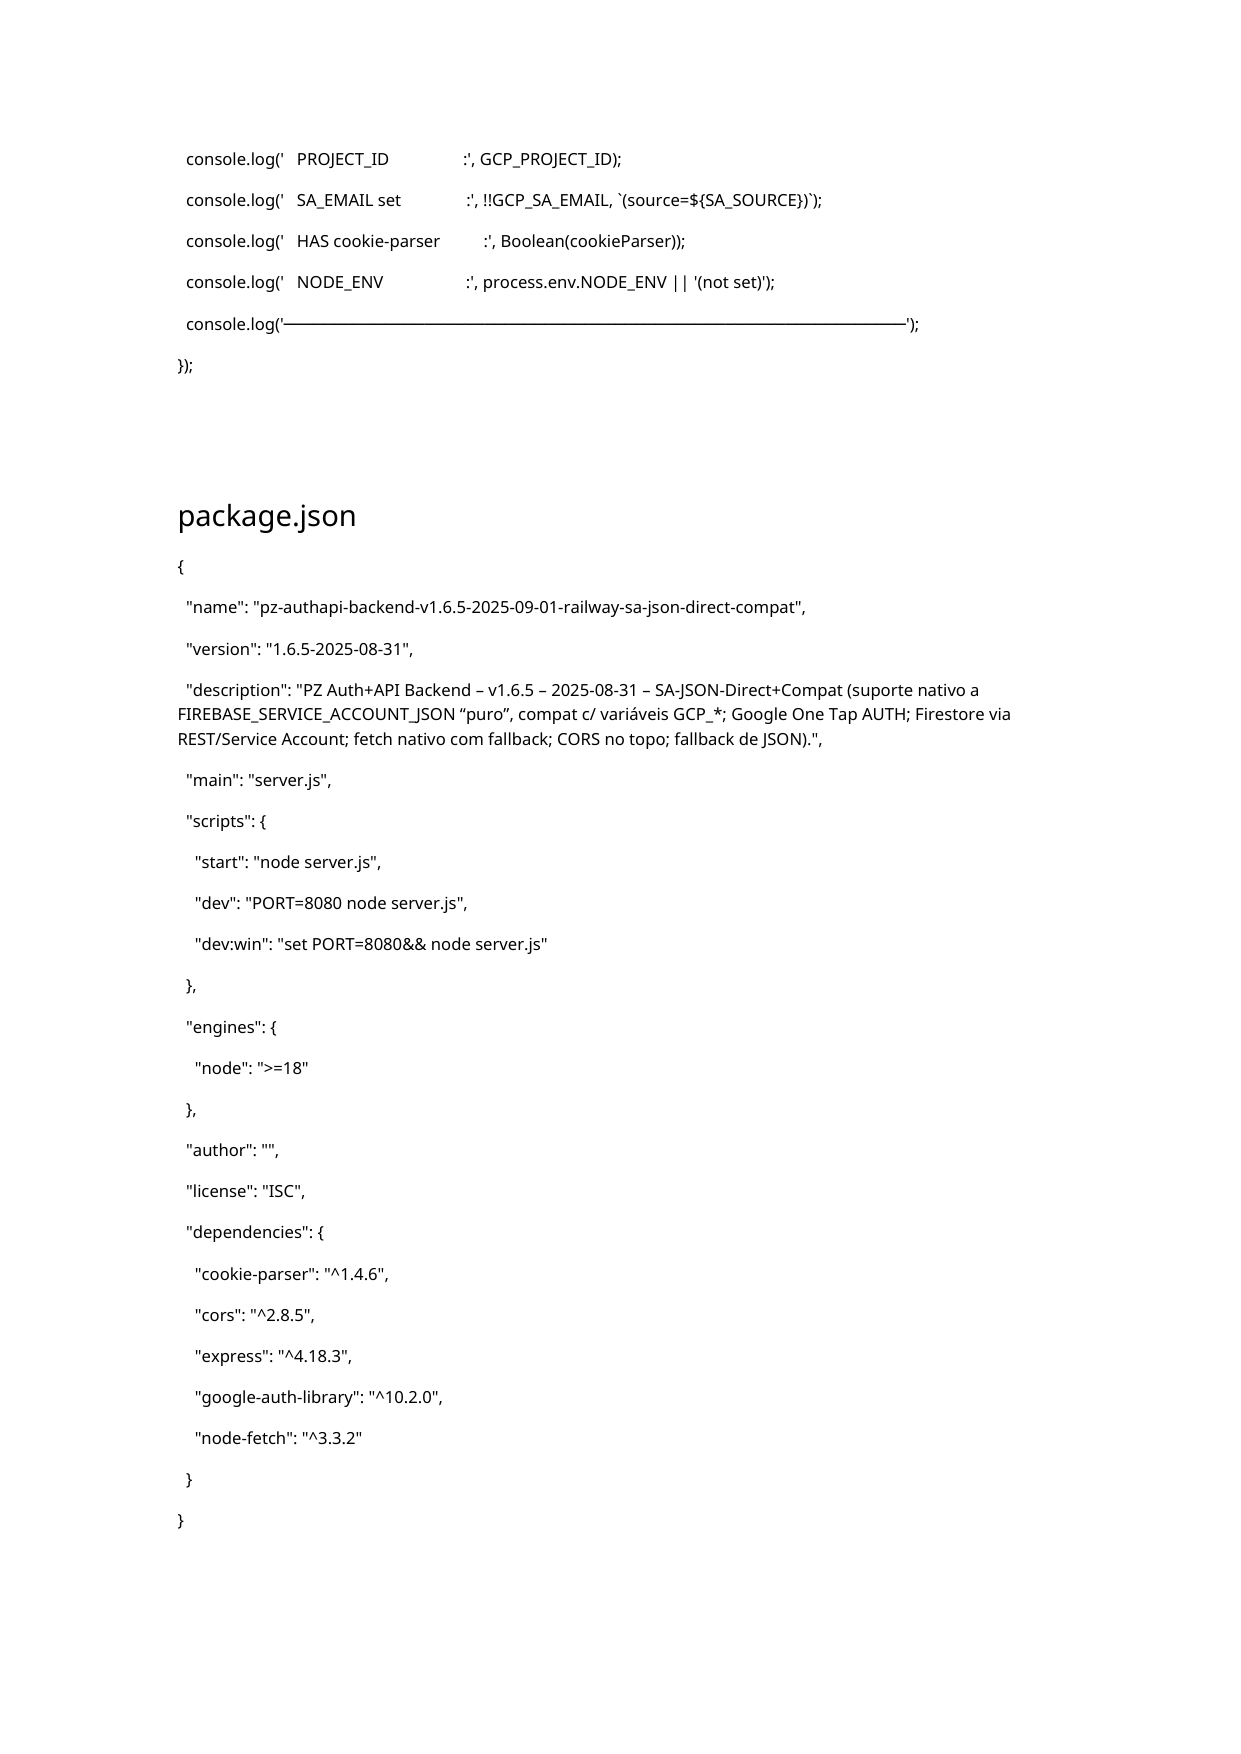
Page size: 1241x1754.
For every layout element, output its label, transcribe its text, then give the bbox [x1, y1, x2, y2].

text "version": "1.6.5-2025-08-31", [177, 637, 1063, 660]
text "express": "^4.18.3", [177, 1344, 1063, 1367]
text { [177, 555, 1063, 577]
text "scripts": { [177, 809, 1063, 832]
text console.log('──────────────────────────────────────────────────────────────'); [177, 312, 1063, 335]
text "start": "node server.js", [177, 851, 1063, 873]
text "dev:win": "set PORT=8080&& node server.js" [177, 933, 1063, 956]
text }, [177, 974, 1063, 997]
text "google-auth-library": "^10.2.0", [177, 1386, 1063, 1408]
text "node-fetch": "^3.3.2" [177, 1427, 1063, 1449]
text "engines": { [177, 1015, 1063, 1038]
text "cookie-parser": "^1.4.6", [177, 1262, 1063, 1285]
text console.log(' HAS cookie-parser :', Boolean(cookieParser)); [177, 230, 1063, 253]
text console.log(' PROJECT_ID :', GCP_PROJECT_ID); [177, 148, 1063, 170]
text "node": ">=18" [177, 1056, 1063, 1079]
text "license": "ISC", [177, 1180, 1063, 1202]
text }); [177, 353, 1063, 376]
text "author": "", [177, 1139, 1063, 1161]
text console.log(' NODE_ENV :', process.env.NODE_ENV || '(not set)'); [177, 271, 1063, 294]
text } [177, 1468, 1063, 1491]
text }, [177, 1097, 1063, 1120]
text } [177, 1509, 1063, 1532]
text "main": "server.js", [177, 768, 1063, 791]
text package.json [177, 495, 1063, 535]
text "description": "PZ Auth+API Backend – v1.6.5 – 2025-08-31 – SA-JSON-Direct+Compat (suporte nativo a FIREBASE_SERVICE_ACCOUNT_JSON “puro”, compat c/ variáveis GCP_*; Google One Tap AUTH; Firestore via REST/Service Account; fetch nativo com fallback; CORS no topo; fallback de JSON).", [177, 678, 1063, 750]
text "dev": "PORT=8080 node server.js", [177, 892, 1063, 914]
text "cors": "^2.8.5", [177, 1303, 1063, 1326]
text console.log(' SA_EMAIL set :', !!GCP_SA_EMAIL, `(source=${SA_SOURCE})`); [177, 189, 1063, 211]
text "dependencies": { [177, 1221, 1063, 1244]
text "name": "pz-authapi-backend-v1.6.5-2025-09-01-railway-sa-json-direct-compat", [177, 596, 1063, 619]
